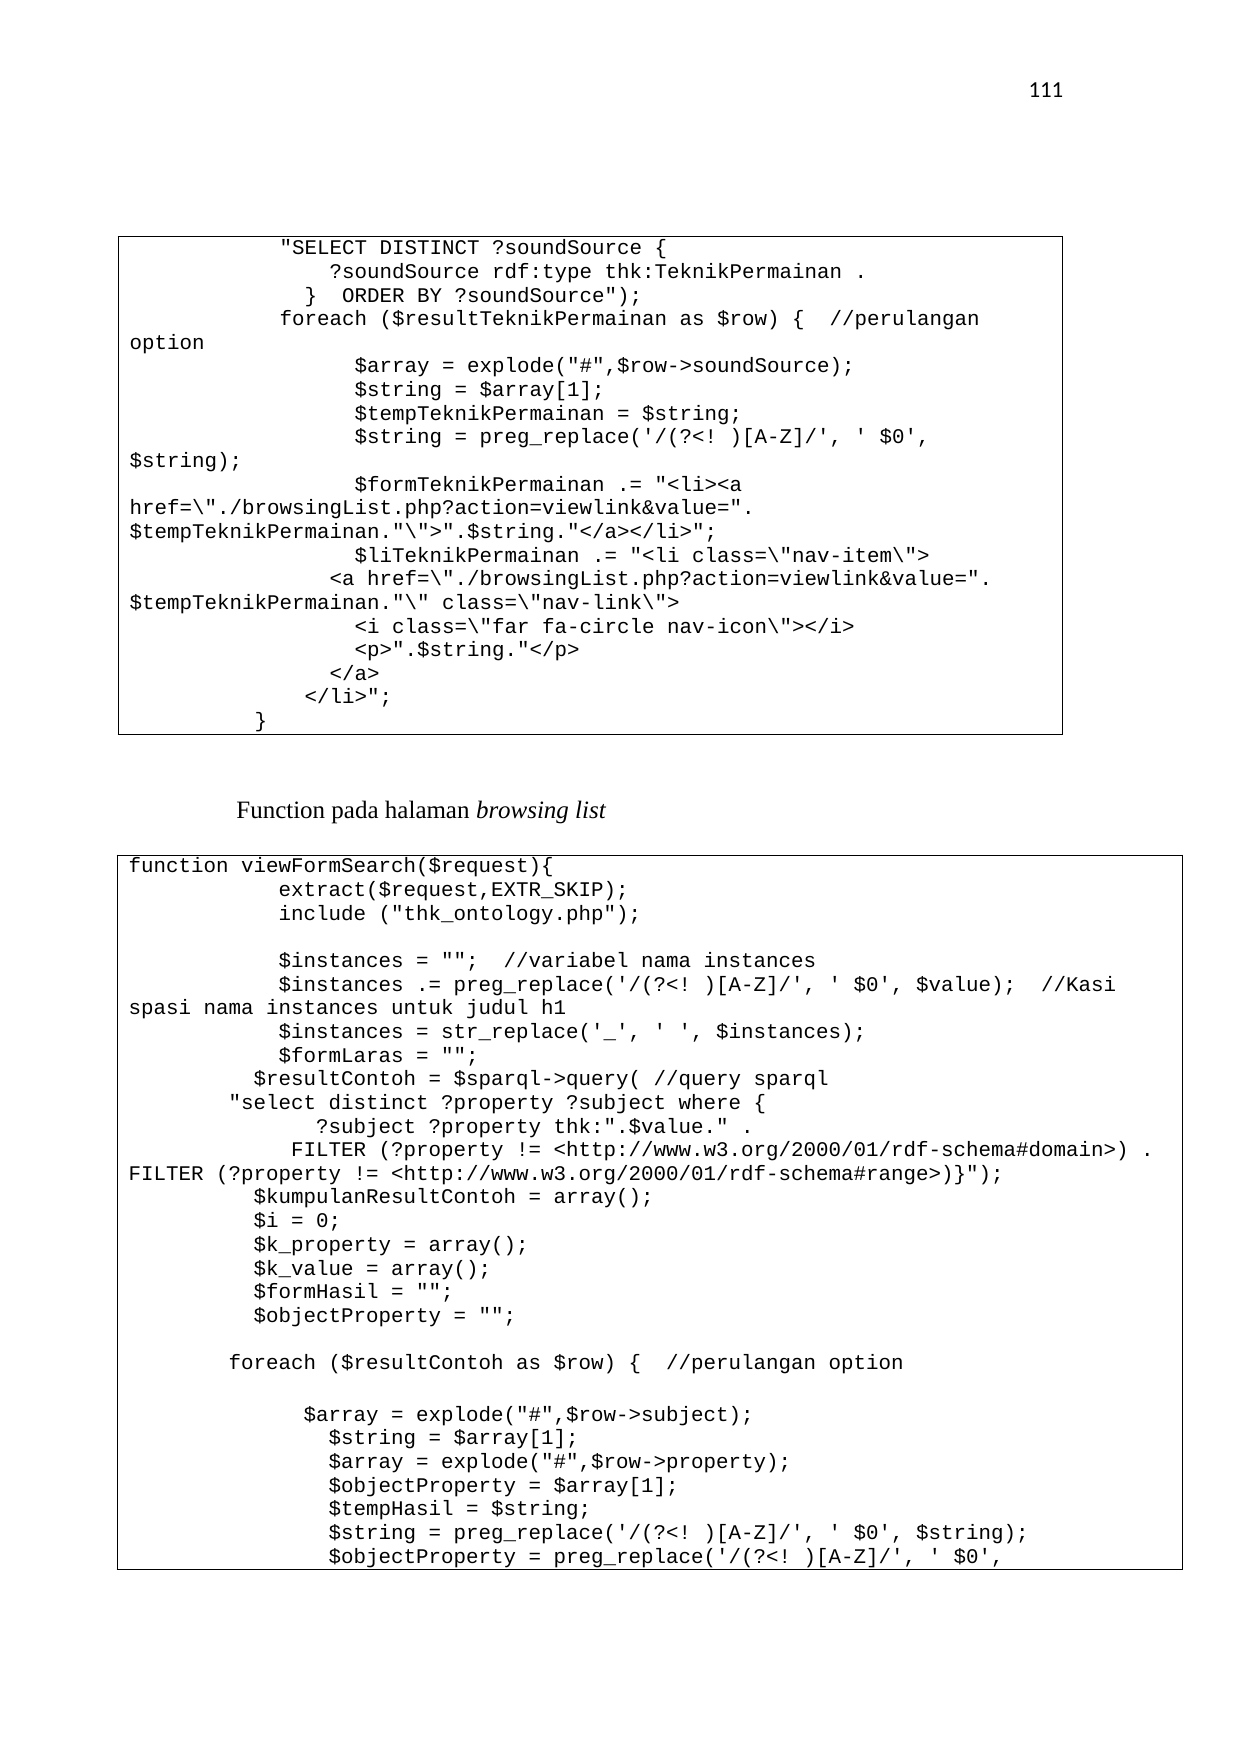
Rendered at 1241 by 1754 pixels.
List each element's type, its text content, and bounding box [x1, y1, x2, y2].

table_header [118, 856, 1182, 1569]
text Function pada halaman browsing list [236, 795, 1063, 823]
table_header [119, 237, 1062, 734]
